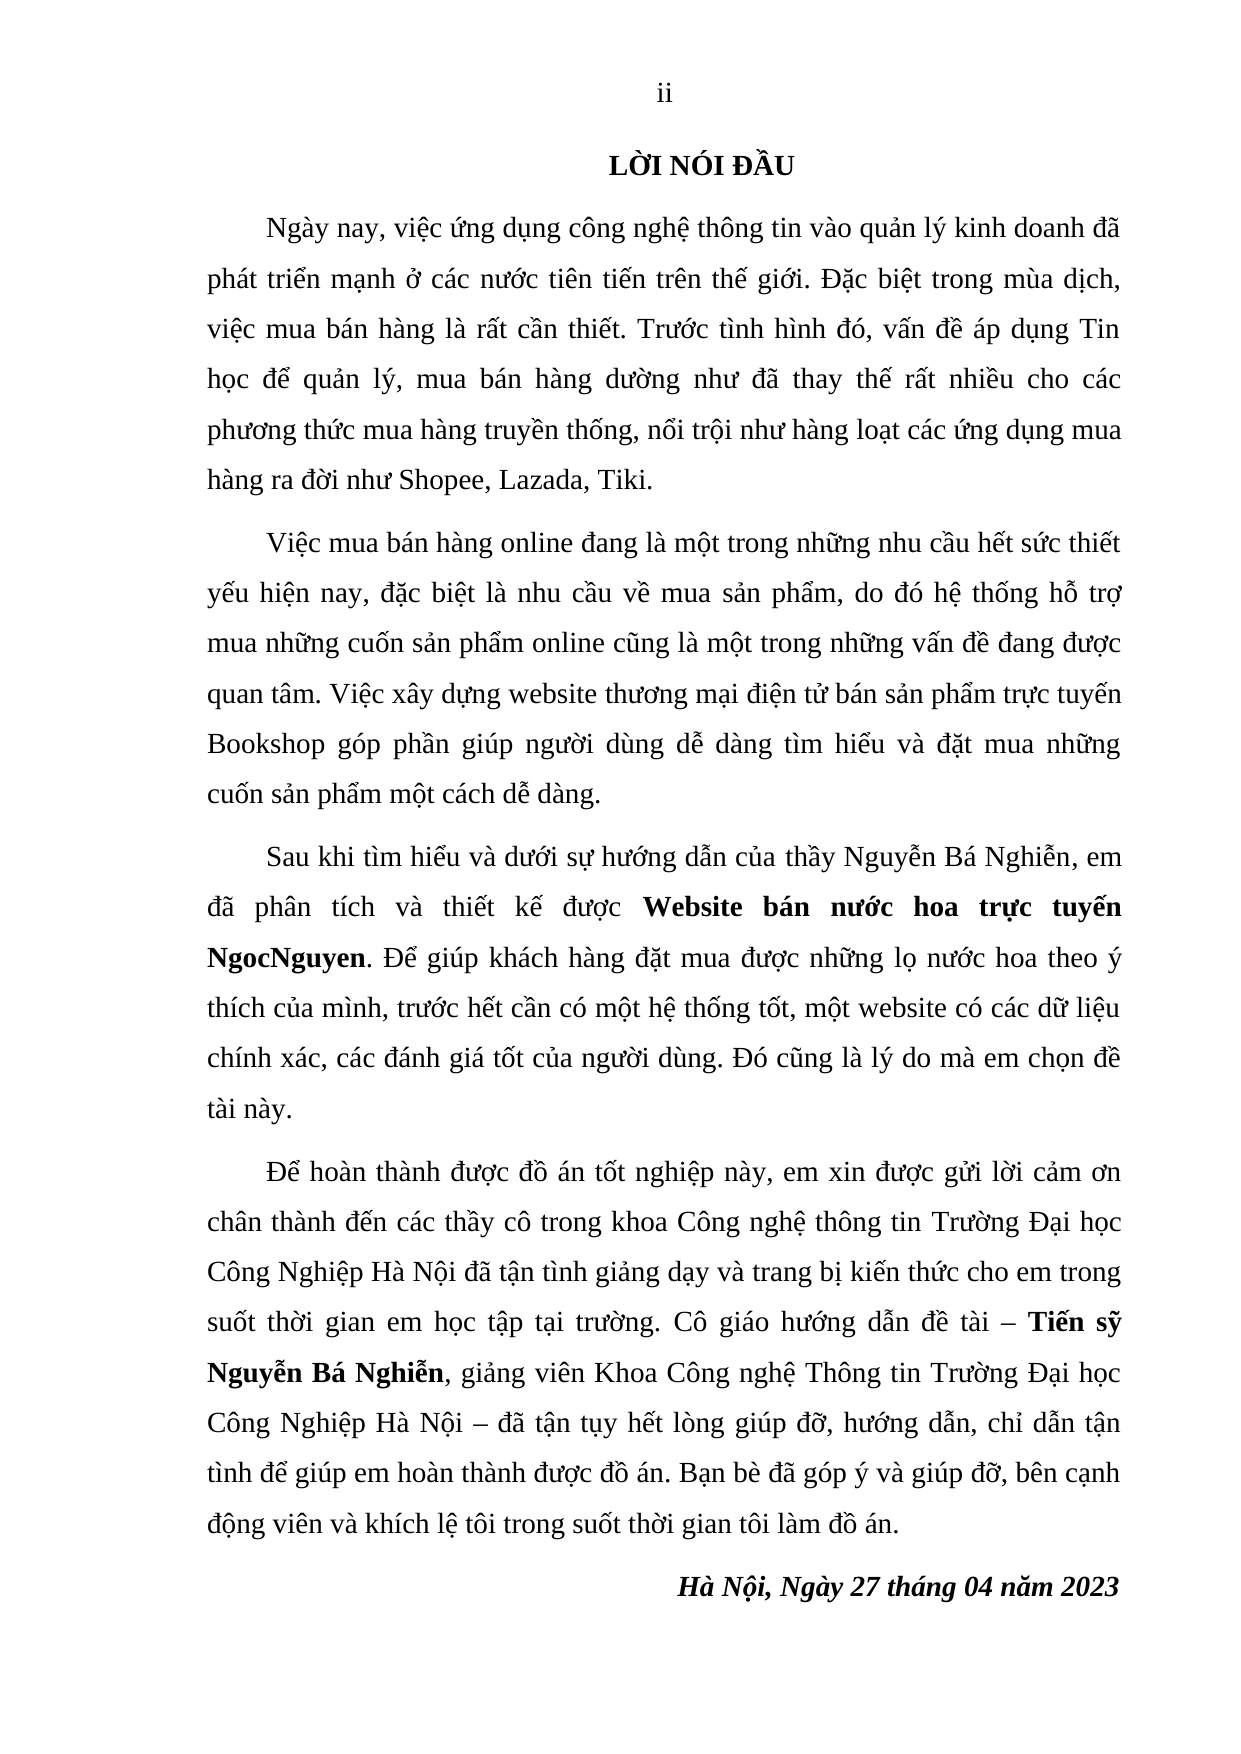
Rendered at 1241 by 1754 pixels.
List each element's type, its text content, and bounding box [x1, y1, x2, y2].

text Sau khi tìm hiểu và dưới sự hướng dẫn của thầy Nguyễn Bá Nghiễn, em đã phân tích và thiết kế được Website bán nước hoa trực tuyến NgocNguyen. Để giúp khách hàng đặt mua được những lọ nước hoa theo ý thích của mình, trước hết cần có một hệ thống tốt, một website có các dữ liệu chính xác, các đánh giá tốt của người dùng. Đó cũng là lý do mà em chọn đề tài này. [207, 839, 1122, 1124]
text Hà Nội, Ngày 27 tháng 04 năm 2023 [207, 1569, 1122, 1602]
subtitle LỜI NÓI ĐẦU [282, 148, 1122, 181]
text Việc mua bán hàng online đang là một trong những nhu cầu hết sức thiết yếu hiện nay, đặc biệt là nhu cầu về mua sản phẩm, do đó hệ thống hỗ trợ mua những cuốn sản phẩm online cũng là một trong những vấn đề đang được quan tâm. Việc xây dựng website thương mại điện tử bán sản phẩm trực tuyến Bookshop góp phần giúp người dùng dễ dàng tìm hiểu và đặt mua những cuốn sản phẩm một cách dễ dàng. [207, 525, 1122, 810]
text Để hoàn thành được đồ án tốt nghiệp này, em xin được gửi lời cảm ơn chân thành đến các thầy cô trong khoa Công nghệ thông tin Trường Đại học Công Nghiệp Hà Nội đã tận tình giảng dạy và trang bị kiến thức cho em trong suốt thời gian em học tập tại trường. Cô giáo hướng dẫn đề tài – Tiến sỹ Nguyễn Bá Nghiễn, giảng viên Khoa Công nghệ Thông tin Trường Đại học Công Nghiệp Hà Nội – đã tận tụy hết lòng giúp đỡ, hướng dẫn, chỉ dẫn tận tình để giúp em hoàn thành được đồ án. Bạn bè đã góp ý và giúp đỡ, bên cạnh động viên và khích lệ tôi trong suốt thời gian tôi làm đồ án. [207, 1154, 1122, 1539]
text Ngày nay, việc ứng dụng công nghệ thông tin vào quản lý kinh doanh đã phát triển mạnh ở các nước tiên tiến trên thế giới. Đặc biệt trong mùa dịch, việc mua bán hàng là rất cần thiết. Trước tình hình đó, vấn đề áp dụng Tin học để quản lý, mua bán hàng dường như đã thay thế rất nhiều cho các phương thức mua hàng truyền thống, nổi trội như hàng loạt các ứng dụng mua hàng ra đời như Shopee, Lazada, Tiki. [207, 211, 1122, 496]
